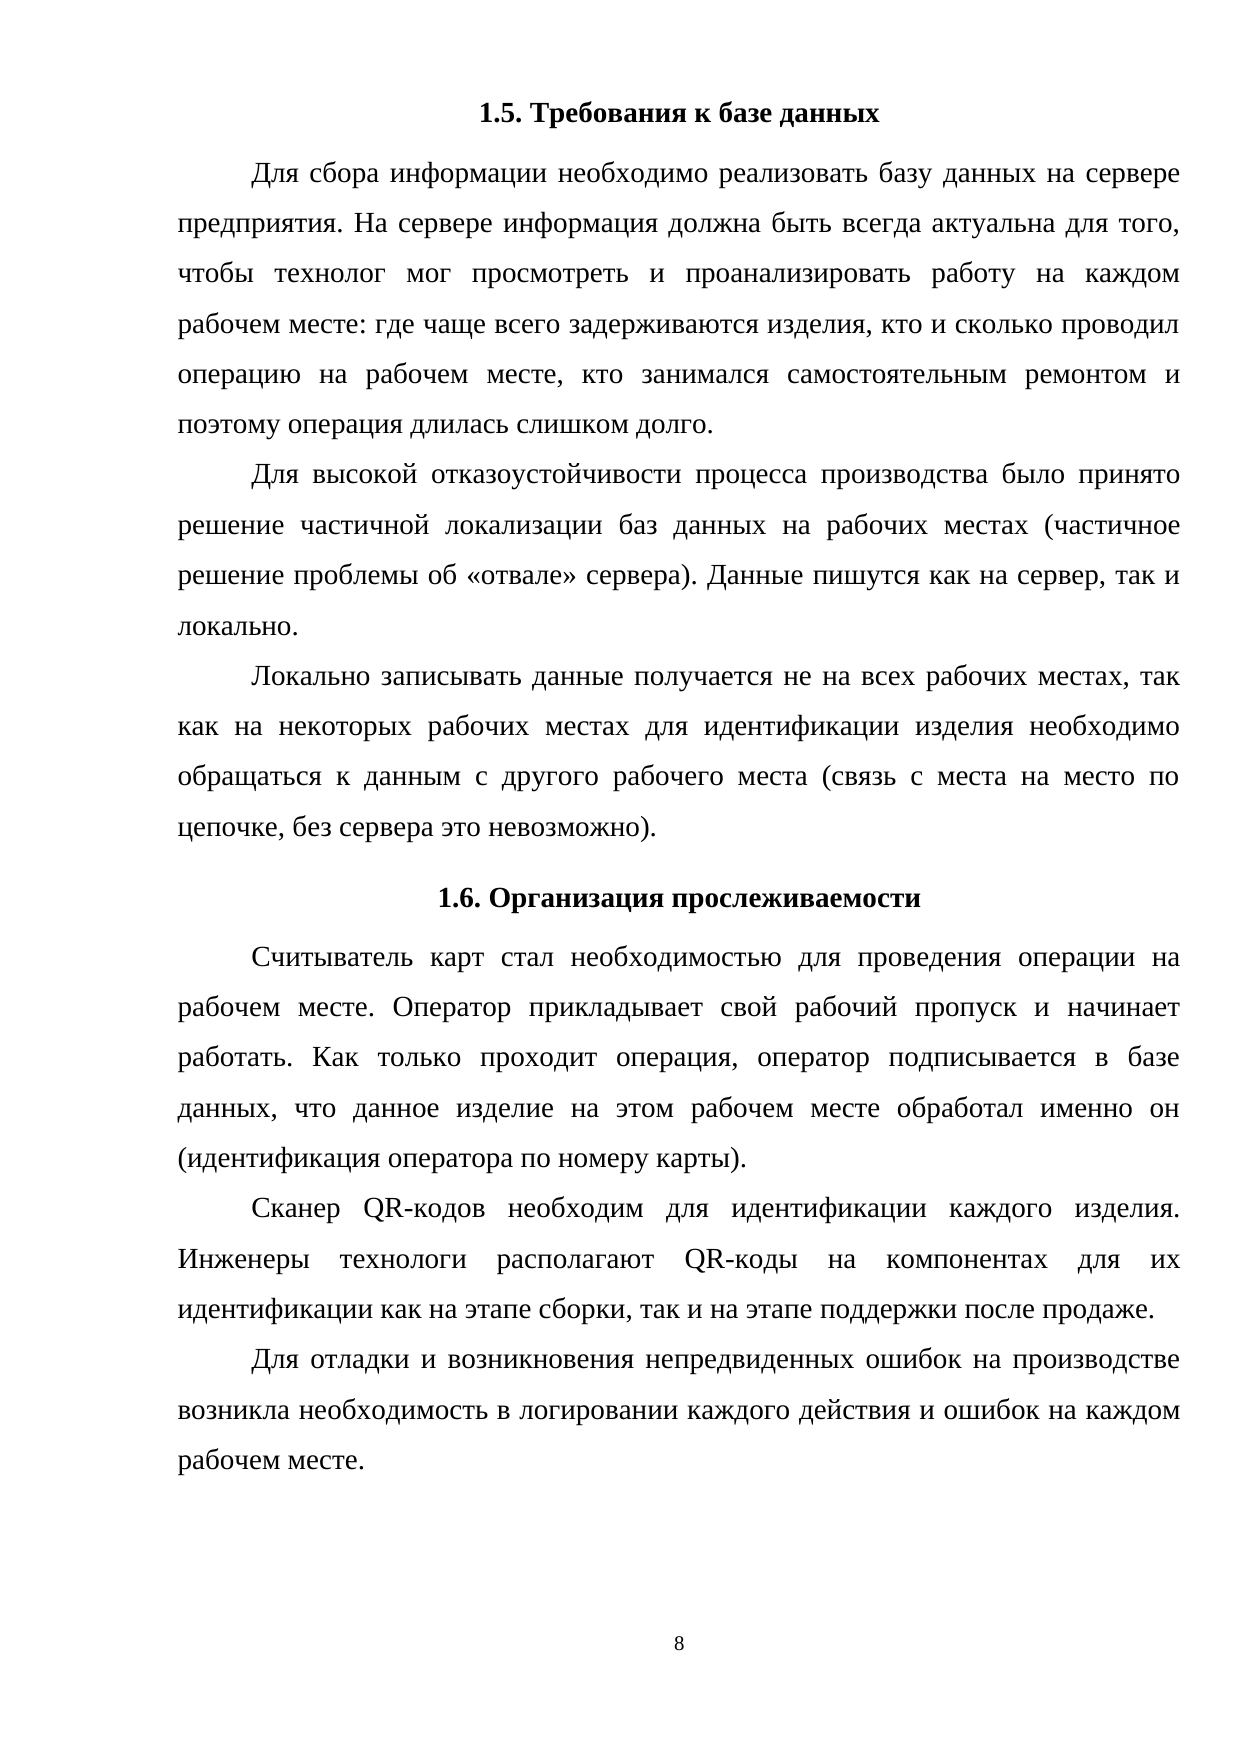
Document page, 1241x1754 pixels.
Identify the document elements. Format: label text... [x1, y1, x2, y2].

text Для сбора информации необходимо реализовать базу данных на сервере предприятия. На сервере информация должна быть всегда актуальна для того, чтобы технолог мог просмотреть и проанализировать работу на каждом рабочем месте: где чаще всего задерживаются изделия, кто и сколько проводил операцию на рабочем месте, кто занимался самостоятельным ремонтом и поэтому операция длилась слишком долго. [177, 155, 1181, 440]
text Считыватель карт стал необходимостью для проведения операции на рабочем месте. Оператор прикладывает свой рабочий пропуск и начинает работать. Как только проходит операция, оператор подписывается в базе данных, что данное изделие на этом рабочем месте обработал именно он (идентификация оператора по номеру карты). [177, 939, 1181, 1174]
text Локально записывать данные получается не на всех рабочих местах, так как на некоторых рабочих местах для идентификации изделия необходимо обращаться к данным с другого рабочего места (связь с места на место по цепочке, без сервера это невозможно). [177, 658, 1181, 842]
text Сканер QR-кодов необходим для идентификации каждого изделия. Инженеры технологи располагают QR-коды на компонентах для их идентификации как на этапе сборки, так и на этапе поддержки после продаже. [177, 1191, 1181, 1325]
text Для отладки и возникновения непредвиденных ошибок на производстве возникла необходимость в логировании каждого действия и ошибок на каждом рабочем месте. [177, 1341, 1181, 1476]
subtitle 1.6. Организация прослеживаемости [177, 880, 1181, 913]
text Для высокой отказоустойчивости процесса производства было принято решение частичной локализации баз данных на рабочих местах (частичное решение проблемы об «отвале» сервера). Данные пишутся как на сервер, так и локально. [177, 457, 1181, 641]
subtitle 1.5. Требования к базе данных [177, 96, 1181, 129]
